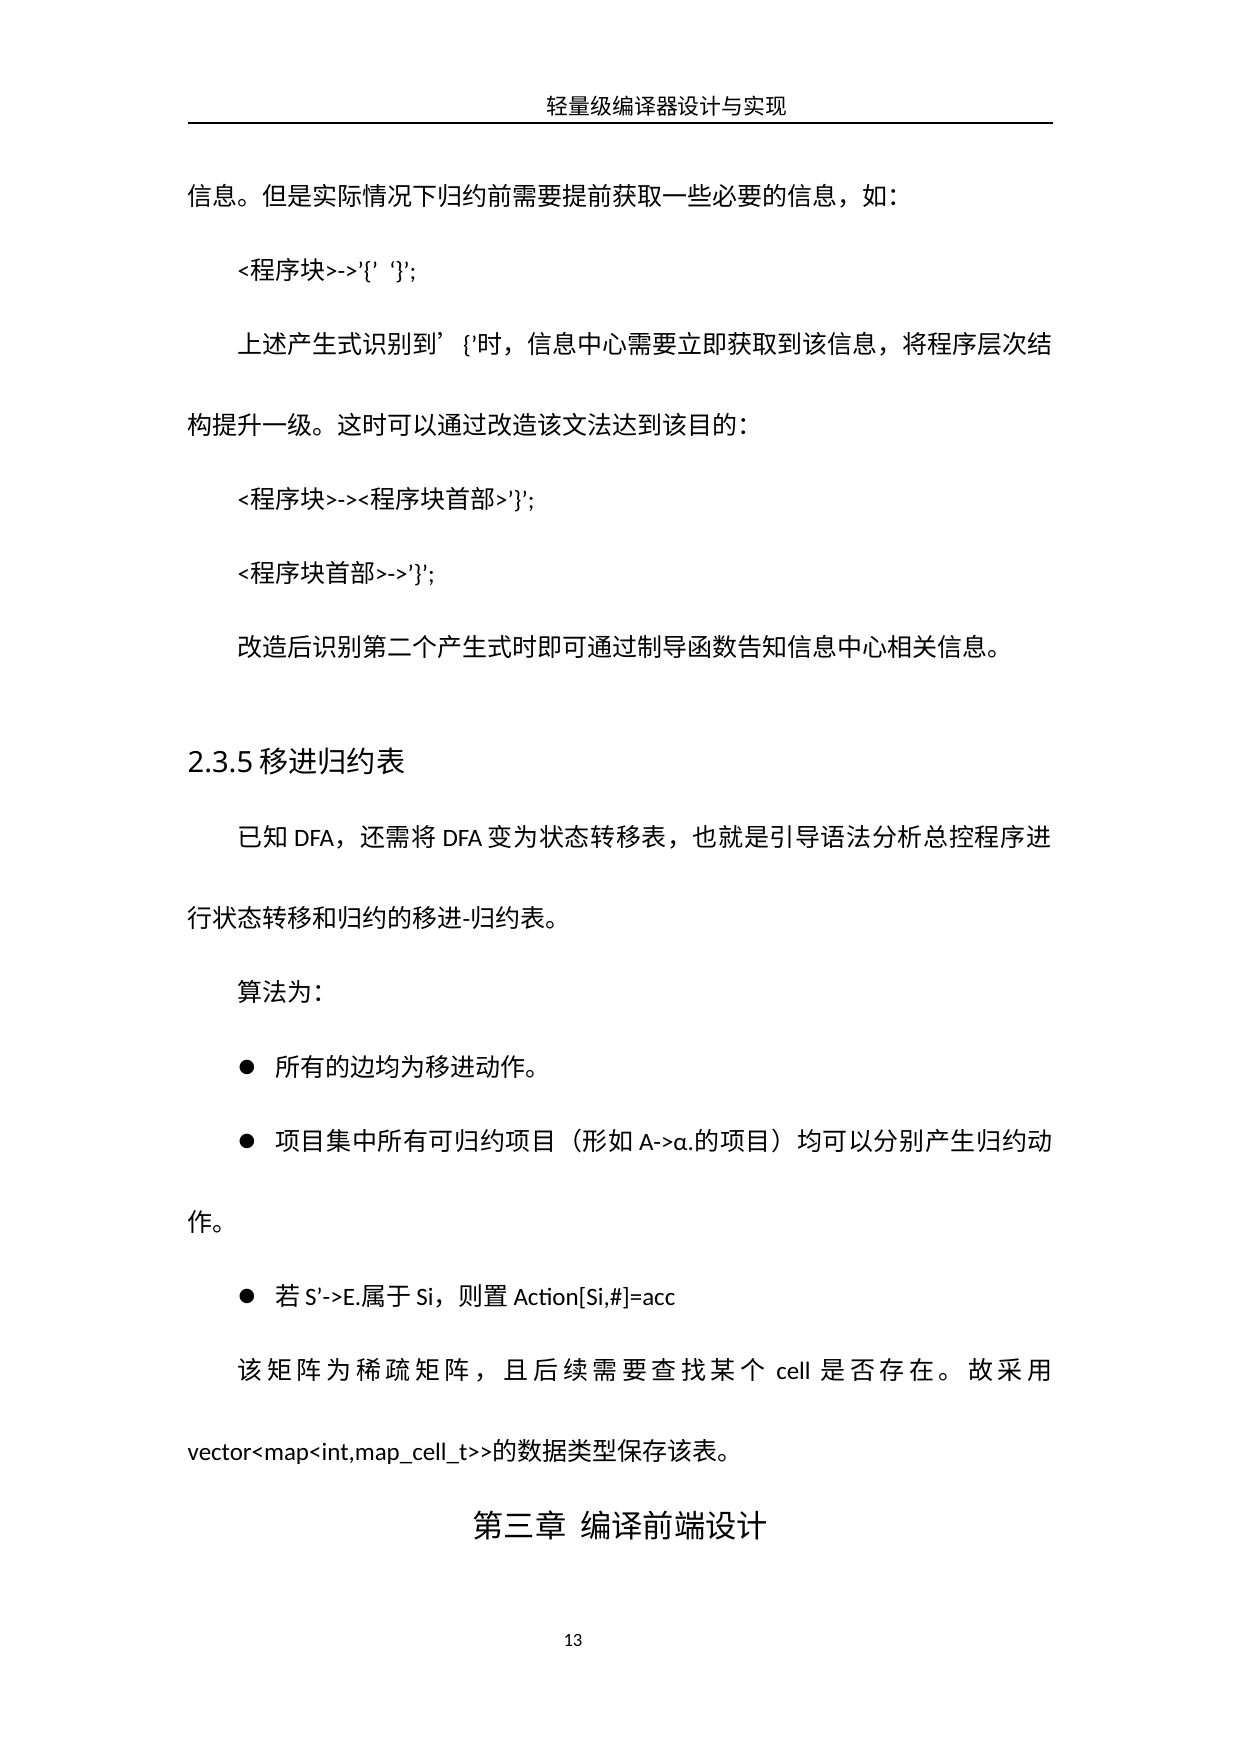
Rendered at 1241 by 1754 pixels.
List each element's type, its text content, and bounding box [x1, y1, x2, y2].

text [187, 162, 1053, 227]
text 上述产生式识别到’{’时，信息中心需要立即获取到该信息，将程序层次结构提升一级。这时可以通过改造该文法达到该目的： [187, 310, 1053, 456]
text <程序块首部>->’}’; [187, 539, 1053, 604]
text 算法为： [187, 958, 1053, 1023]
subtitle 2.3.5移进归约表 [187, 728, 1053, 793]
text <程序块>->’{’ ‘}’; [187, 236, 1053, 301]
list 若S’->E.属于Si，则置Action[Si,#]=acc [187, 1262, 1053, 1327]
subtitle 第三章 编译前端设计 [187, 1491, 1053, 1556]
text 已知DFA，还需将DFA变为状态转移表，也就是引导语法分析总控程序进行状态转移和归约的移进-归约表。 [187, 803, 1053, 949]
list 所有的边均为移进动作。 [187, 1033, 1053, 1098]
text 改造后识别第二个产生式时即可通过制导函数告知信息中心相关信息。 [187, 613, 1053, 678]
list 项目集中所有可归约项目（形如A->α.的项目）均可以分别产生归约动作。 [187, 1107, 1053, 1253]
text <程序块>-><程序块首部>’}’; [187, 465, 1053, 530]
text 该矩阵为稀疏矩阵，且后续需要查找某个cell是否存在。故采用vector<map<int,map_cell_t>>的数据类型保存该表。 [187, 1336, 1053, 1482]
